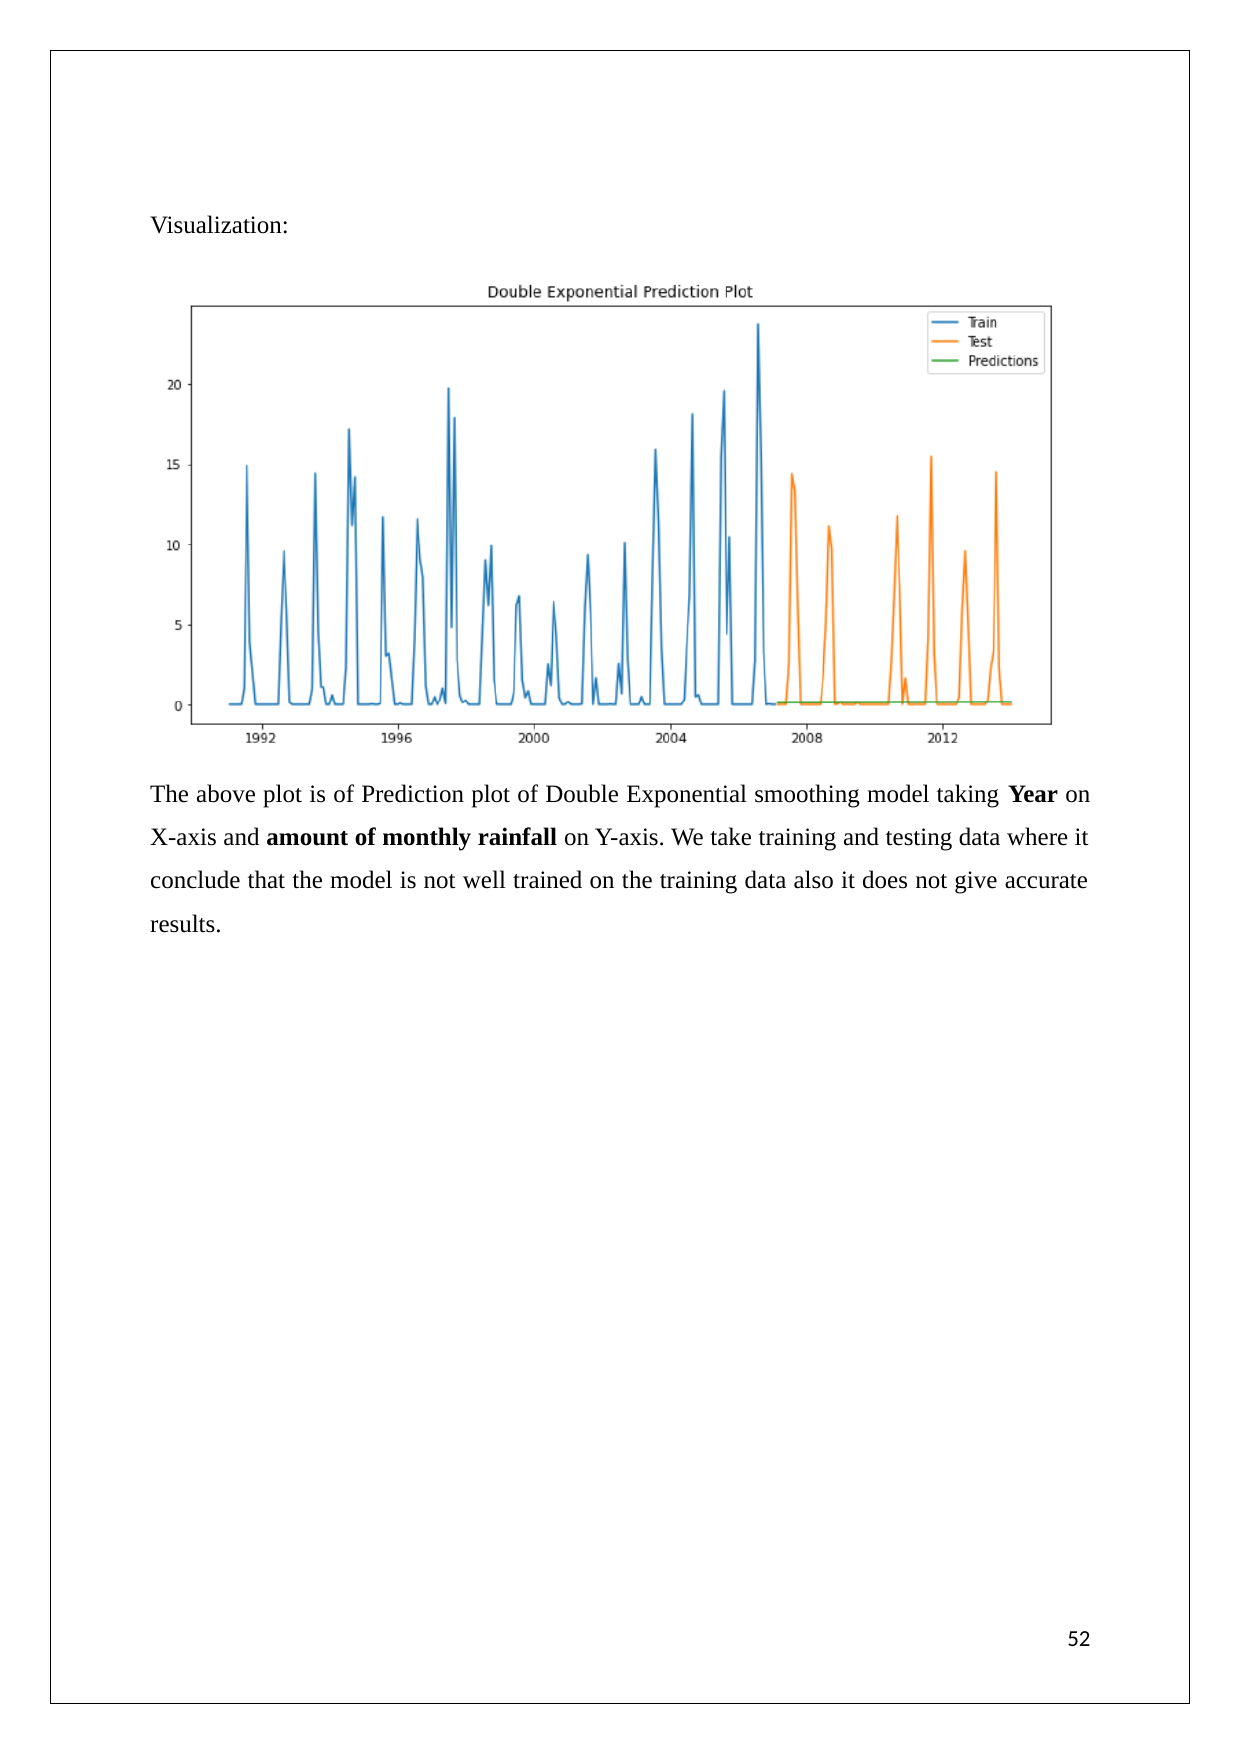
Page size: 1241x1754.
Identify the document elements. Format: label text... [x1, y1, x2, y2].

text The above plot is of Prediction plot of Double Exponential smoothing model taking Year on X-axis and amount of monthly rainfall on Y-axis. We take training and testing data where it conclude that the model is not well trained on the training data also it does not give accurate results. [150, 779, 1090, 937]
text Visualization: [150, 210, 1090, 238]
picture [150, 269, 1091, 761]
